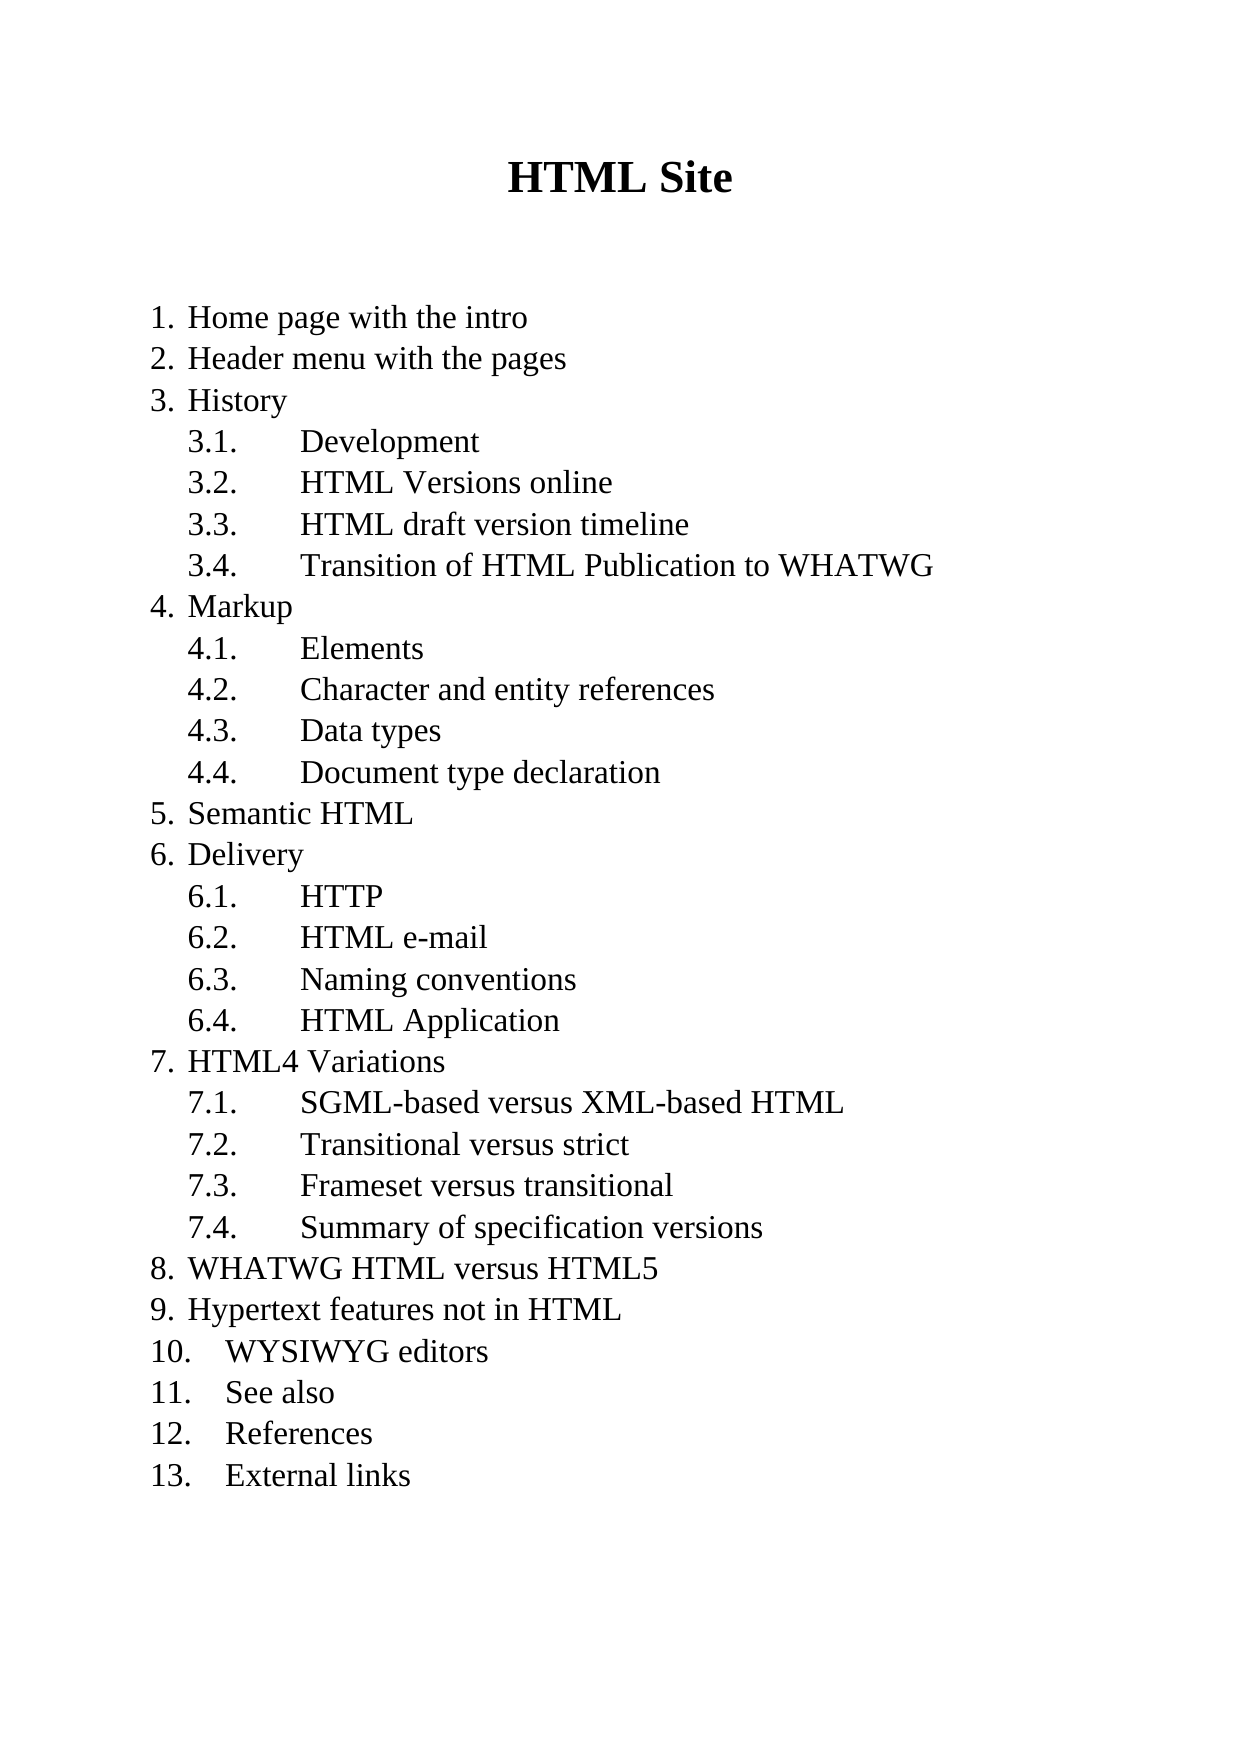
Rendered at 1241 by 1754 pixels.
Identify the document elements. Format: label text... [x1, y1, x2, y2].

list Semantic HTML [150, 793, 1090, 832]
list Summary of specification versions [187, 1207, 1090, 1245]
list Document type declaration [187, 752, 1090, 790]
list See also [150, 1372, 1090, 1411]
list Delivery [150, 835, 1090, 873]
list Data types [187, 711, 1090, 749]
list Transitional versus strict [187, 1124, 1090, 1162]
list WYSIWYG editors [150, 1331, 1090, 1369]
list External links [150, 1455, 1090, 1493]
list References [150, 1414, 1090, 1452]
list Header menu with the pages [150, 338, 1090, 377]
list HTML Versions online [187, 462, 1090, 501]
list HTML e-mail [187, 917, 1090, 956]
list Character and entity references [187, 669, 1090, 708]
list Hypertext features not in HTML [150, 1289, 1090, 1328]
list HTTP [187, 876, 1090, 914]
list Development [187, 421, 1090, 459]
list Transition of HTML Publication to WHATWG [187, 545, 1090, 583]
list Frameset versus transitional [187, 1166, 1090, 1204]
list History [150, 380, 1090, 418]
list Elements [187, 628, 1090, 666]
list HTML4 Variations [150, 1041, 1090, 1080]
text HTML Site [150, 150, 1090, 203]
list Naming conventions [187, 959, 1090, 997]
list Home page with the intro [150, 297, 1090, 335]
list HTML Application [187, 1000, 1090, 1038]
list WHATWG HTML versus HTML5 [150, 1248, 1090, 1287]
list Markup [150, 587, 1090, 625]
list HTML draft version timeline [187, 504, 1090, 542]
list SGML-based versus XML-based HTML [187, 1083, 1090, 1121]
